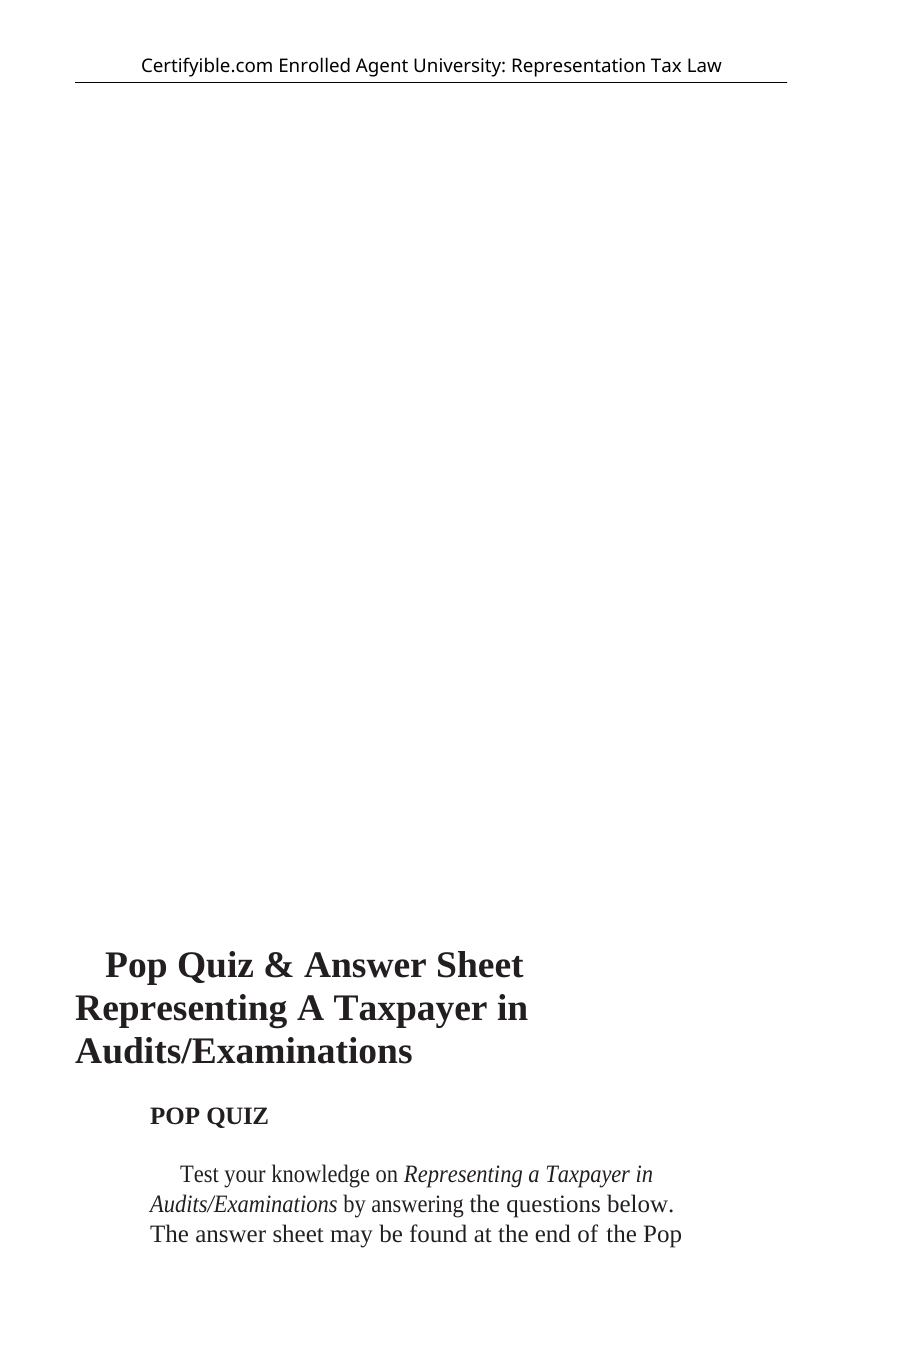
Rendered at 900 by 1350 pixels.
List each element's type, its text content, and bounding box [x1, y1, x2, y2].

text POP QUIZ [75, 1101, 787, 1130]
text Pop Quiz & Answer Sheet Representing A Taxpayer in Audits/Examinations [75, 942, 655, 1071]
